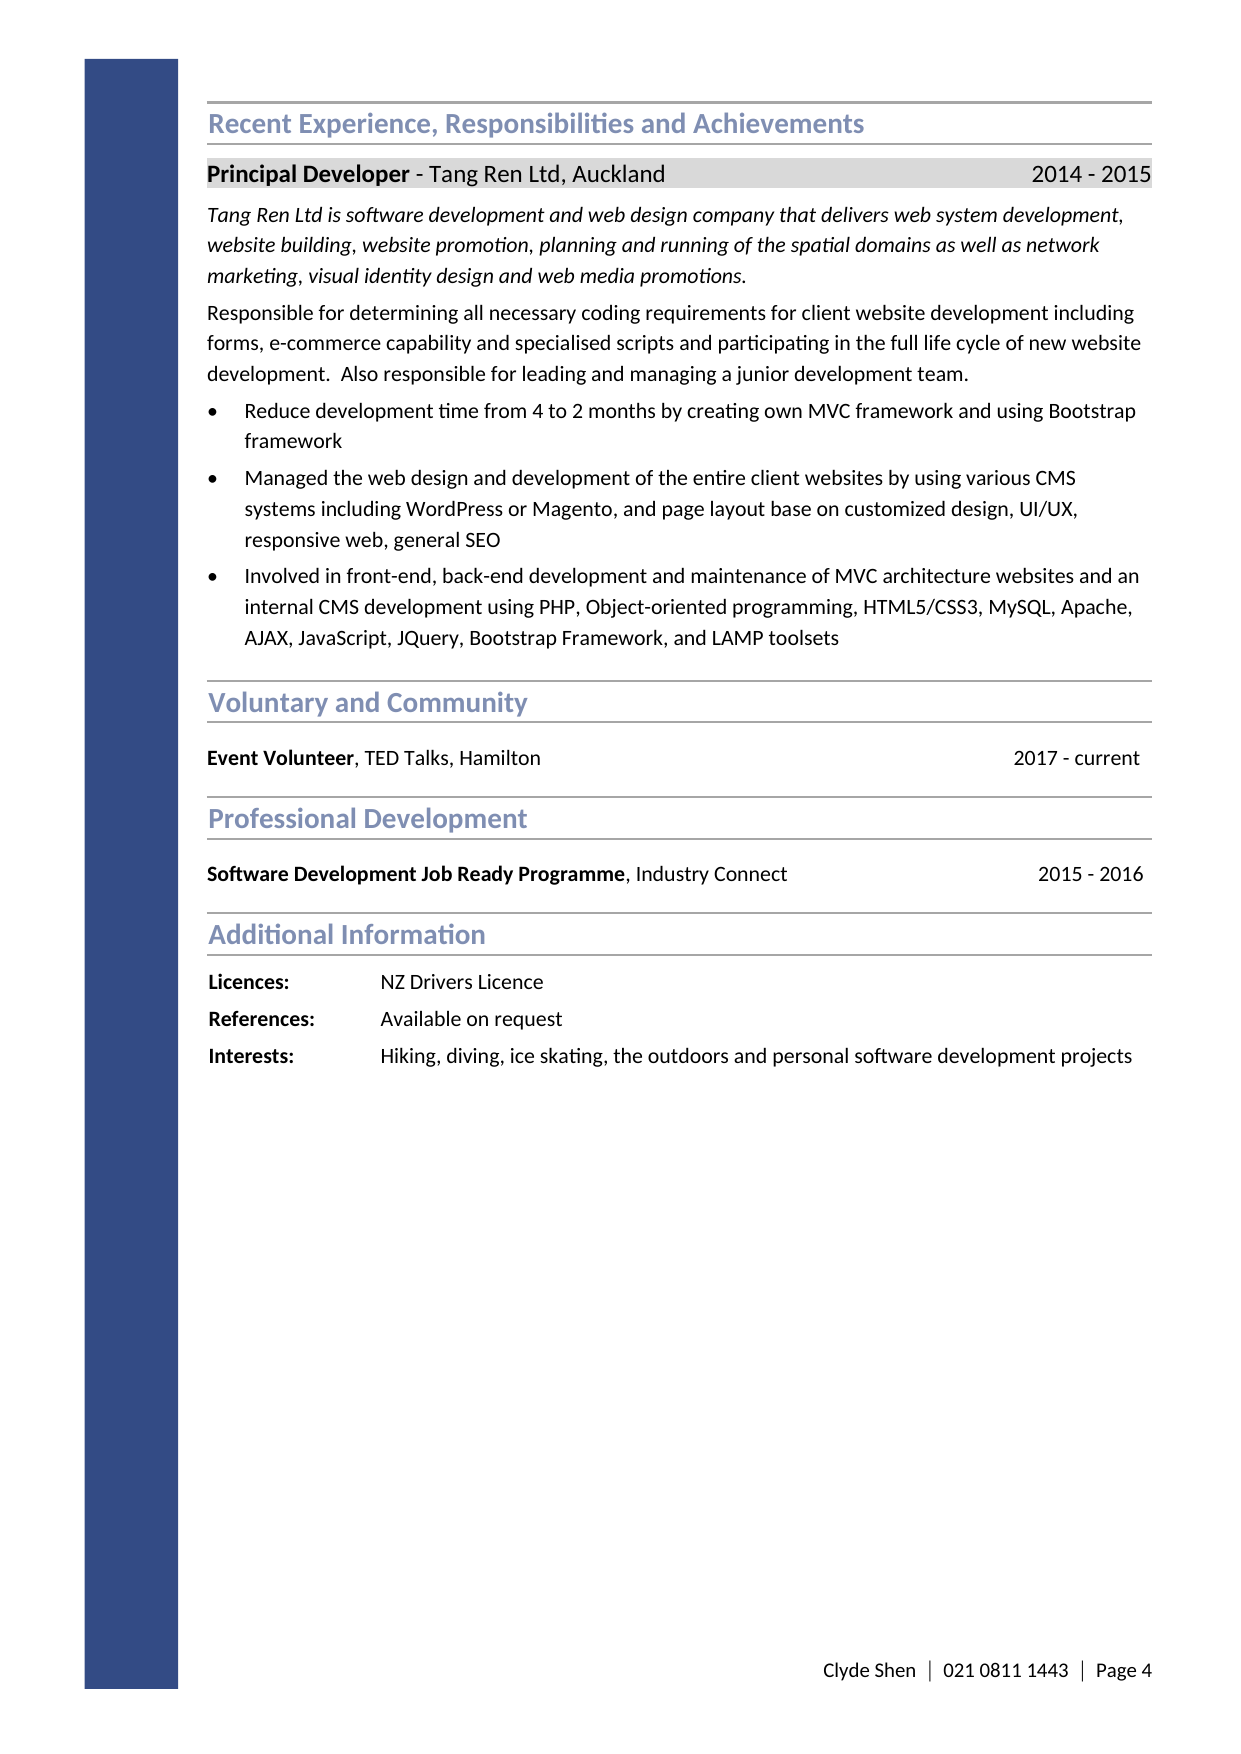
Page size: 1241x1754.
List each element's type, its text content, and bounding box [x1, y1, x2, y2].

text Tang Ren Ltd is software development and web design company that delivers web system development, website building, website promotion, planning and running of the spatial domains as well as network marketing, visual identity design and web media promotions. [207, 201, 1152, 289]
table_cell Available on request [369, 1005, 1152, 1042]
text Managed the web design and development of the entire client websites by using various CMS systems including WordPress or Magento, and page layout base on customized design, UI/UX, responsive web, general SEO [207, 464, 1152, 552]
text Additional Information [207, 914, 1152, 954]
text Voluntary and Community [207, 682, 1152, 721]
table_cell References: [192, 1005, 369, 1042]
text Responsible for determining all necessary coding requirements for client website development including forms, e-commerce capability and specialised scripts and participating in the full life cycle of new website development. Also responsible for leading and managing a junior development team. [207, 299, 1152, 387]
text Principal Developer - Tang Ren Ltd, Auckland 2014 - 2015 [207, 158, 1152, 188]
table_header NZ Drivers Licence [369, 969, 1152, 1005]
text Professional Development [207, 798, 1152, 838]
table_cell Hiking, diving, ice skating, the outdoors and personal software development projects [369, 1042, 1152, 1079]
text Software Development Job Ready Programme, Industry Connect 2015 - 2016 [207, 861, 1152, 887]
table_header Licences: [192, 969, 369, 1005]
table_cell Interests: [192, 1042, 369, 1079]
text Involved in front-end, back-end development and maintenance of MVC architecture websites and an internal CMS development using PHP, Object-oriented programming, HTML5/CSS3, MySQL, Apache, AJAX, JavaScript, JQuery, Bootstrap Framework, and LAMP toolsets [207, 563, 1152, 651]
text Recent Experience, Responsibilities and Achievements [207, 104, 1152, 143]
text Event Volunteer, TED Talks, Hamilton 2017 - current [207, 744, 1152, 771]
text Reduce development time from 4 to 2 months by creating own MVC framework and using Bootstrap framework [207, 397, 1152, 454]
